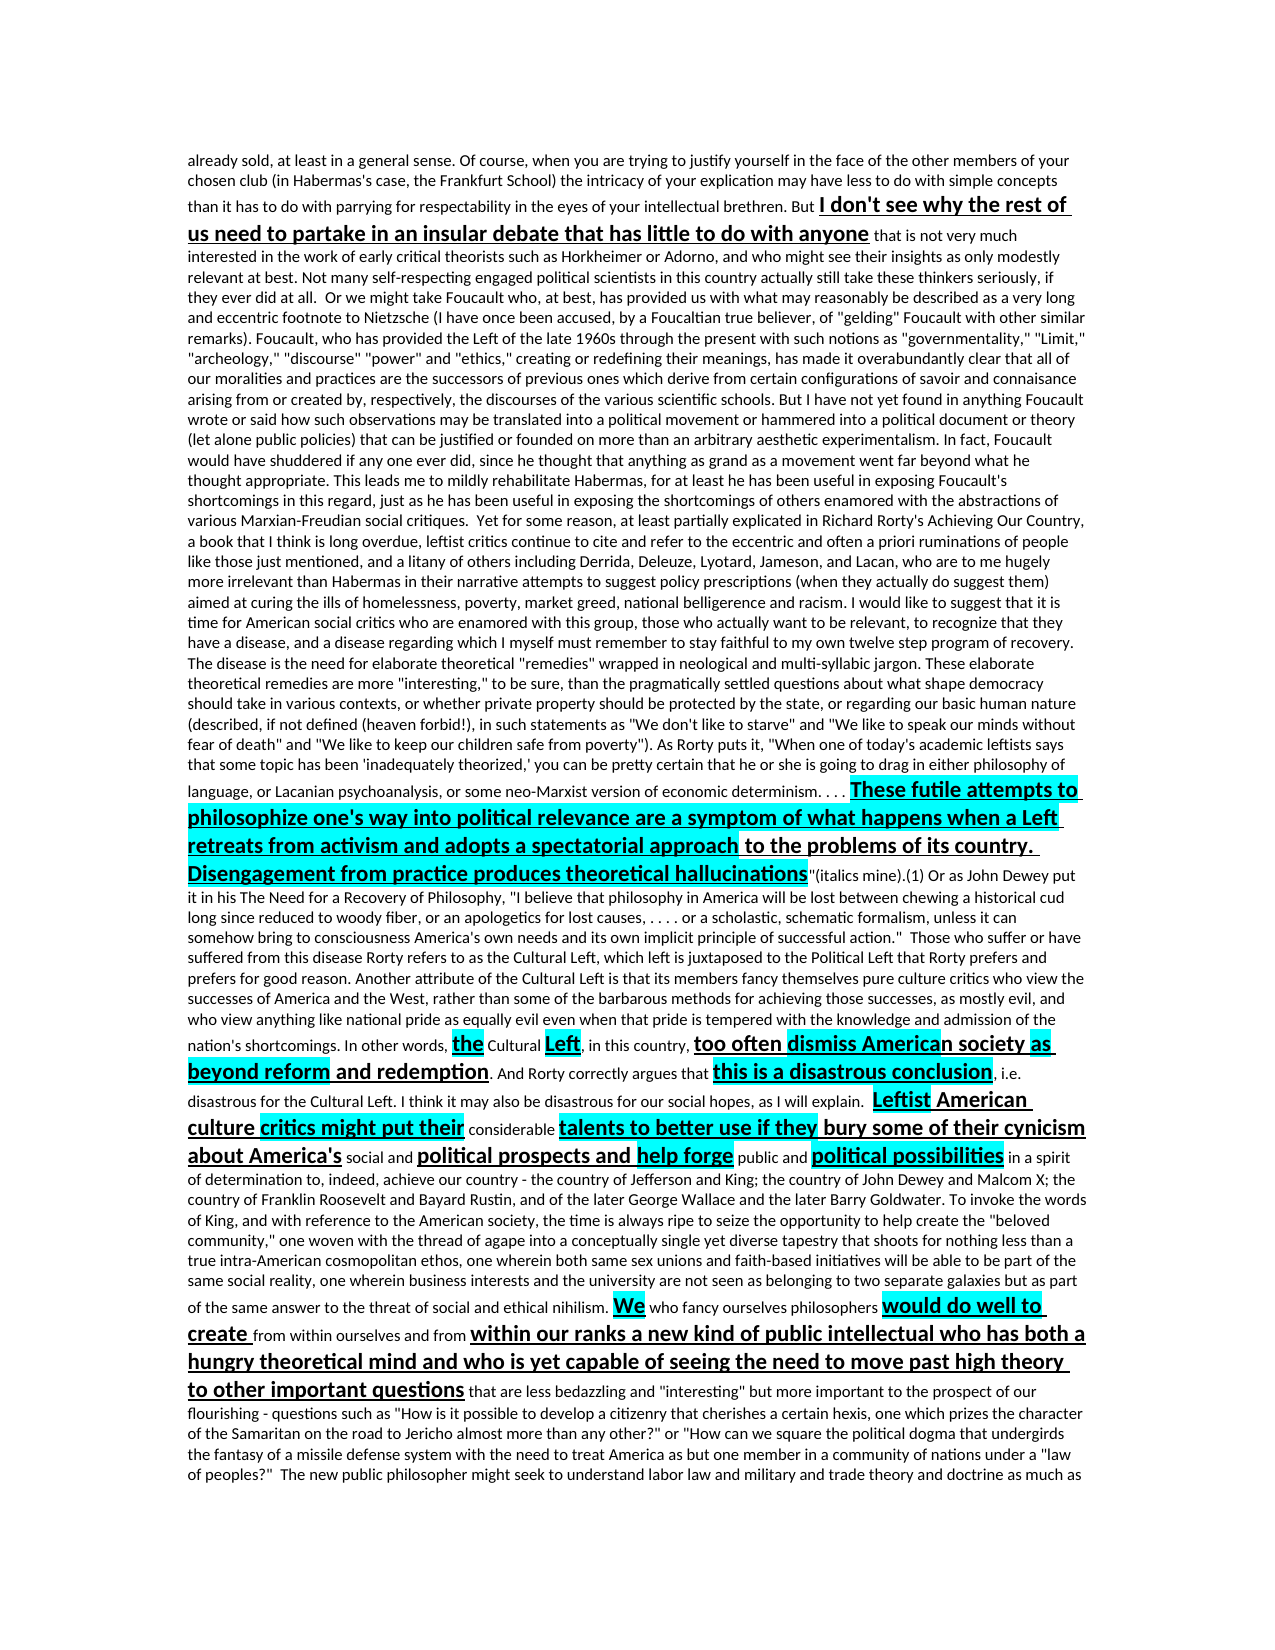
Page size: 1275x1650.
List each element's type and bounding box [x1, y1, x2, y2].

text [187, 150, 1087, 1484]
